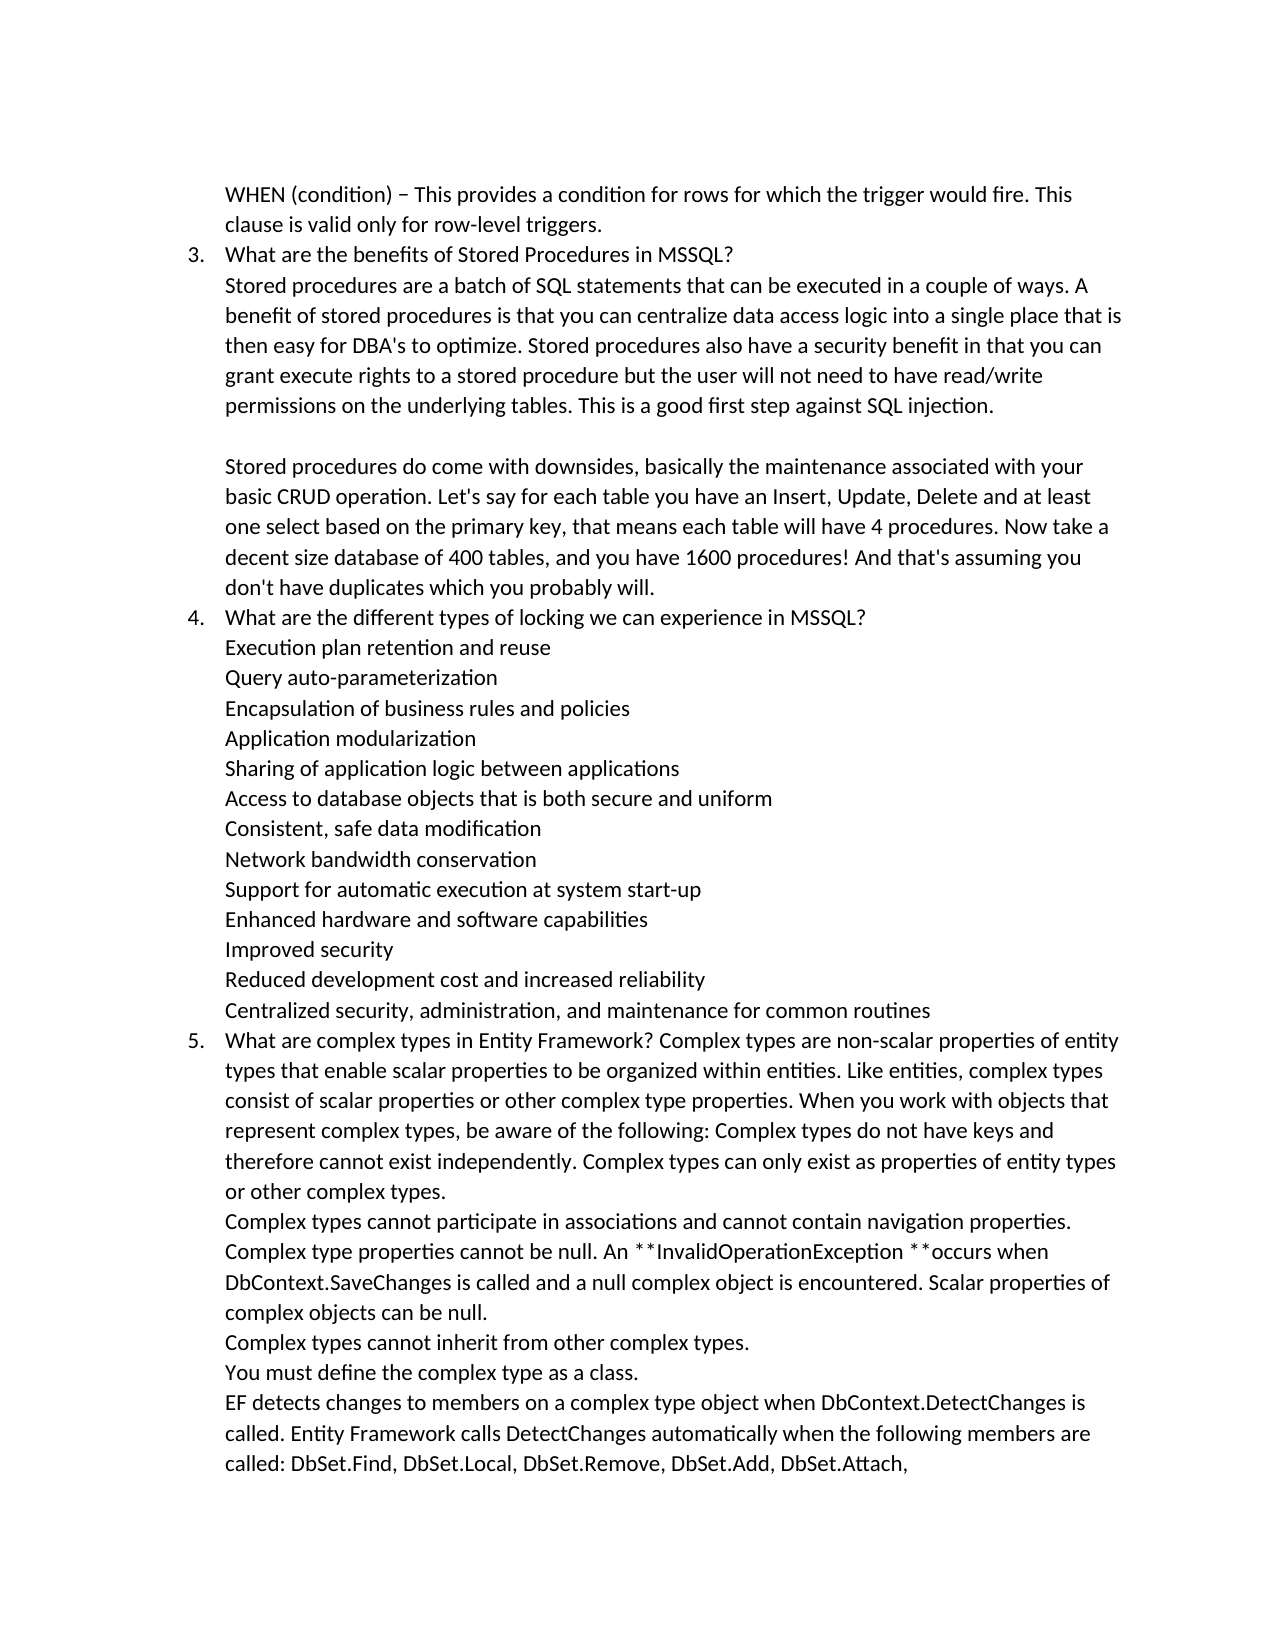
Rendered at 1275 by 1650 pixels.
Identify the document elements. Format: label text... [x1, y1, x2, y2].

list Complex types cannot inherit from other complex types. [225, 1328, 1125, 1356]
list Query auto-parameterization [225, 663, 1125, 692]
list Improved security [225, 935, 1125, 963]
list You must define the complex type as a class. [225, 1358, 1125, 1386]
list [225, 1388, 1125, 1477]
list Stored procedures are a batch of SQL statements that can be executed in a couple of ways. A benefit of stored procedures is that you can centralize data access logic into a single place that is then easy for DBA's to optimize. Stored procedures also have a security benefit in that you can grant execute rights to a stored procedure but the user will not need to have read/write permissions on the underlying tables. This is a good first step against SQL injection. [225, 271, 1125, 420]
list What are complex types in Entity Framework? Complex types are non-scalar properties of entity types that enable scalar properties to be organized within entities. Like entities, complex types consist of scalar properties or other complex type properties. When you work with objects that represent complex types, be aware of the following: Complex types do not have keys and therefore cannot exist independently. Complex types can only exist as properties of entity types or other complex types. [187, 1026, 1125, 1205]
list Access to database objects that is both secure and uniform [225, 784, 1125, 812]
list Stored procedures do come with downsides, basically the maintenance associated with your basic CRUD operation. Let's say for each table you have an Insert, Update, Delete and at least one select based on the primary key, that means each table will have 4 procedures. Now take a decent size database of 400 tables, and you have 1600 procedures! And that's assuming you don't have duplicates which you probably will. [225, 452, 1125, 601]
list Support for automatic execution at system start-up [225, 875, 1125, 903]
list Centralized security, administration, and maintenance for common routines [225, 996, 1125, 1024]
list Application modularization [225, 724, 1125, 752]
list Network bandwidth conservation [225, 845, 1125, 873]
list Execution plan retention and reuse [225, 633, 1125, 661]
list What are the benefits of Stored Procedures in MSSQL? [187, 241, 1125, 269]
list Consistent, safe data modification [225, 814, 1125, 843]
list Reduced development cost and increased reliability [225, 966, 1125, 994]
list Encapsulation of business rules and policies [225, 694, 1125, 722]
list Complex types cannot participate in associations and cannot contain navigation properties. [225, 1207, 1125, 1235]
list WHEN (condition) − This provides a condition for rows for which the trigger would fire. This clause is valid only for row-level triggers. [225, 180, 1125, 238]
list What are the different types of locking we can experience in MSSQL? [187, 603, 1125, 631]
list Complex type properties cannot be null. An **InvalidOperationException **occurs when DbContext.SaveChanges is called and a null complex object is encountered. Scalar properties of complex objects can be null. [225, 1237, 1125, 1326]
list Enhanced hardware and software capabilities [225, 905, 1125, 933]
list Sharing of application logic between applications [225, 754, 1125, 782]
